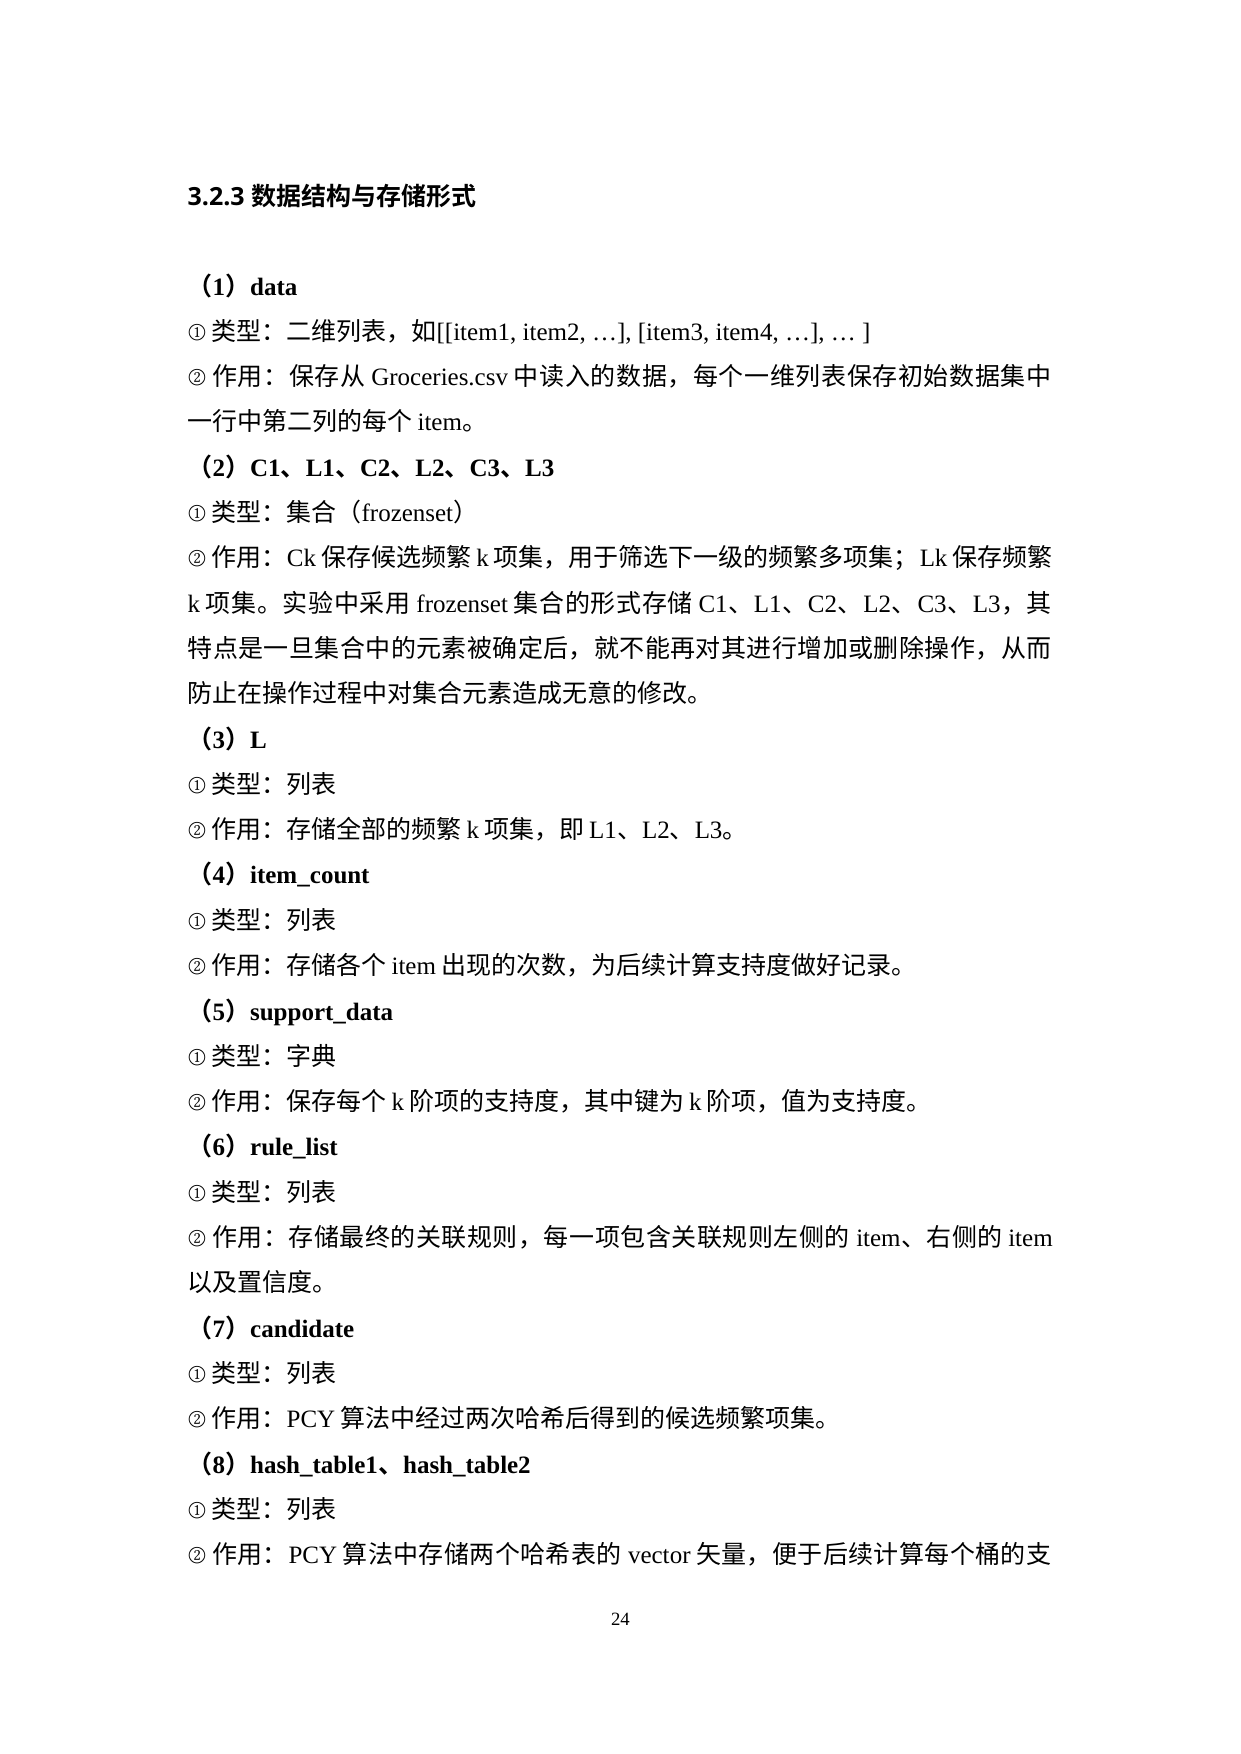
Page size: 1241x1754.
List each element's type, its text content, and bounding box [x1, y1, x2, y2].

text ①类型：列表 [187, 764, 1053, 801]
text （4）item_count [187, 855, 1053, 891]
text ②作用：保存从Groceries.csv中读入的数据，每个一维列表保存初始数据集中一行中第二列的每个item。 [187, 357, 1053, 438]
text （1）data [187, 266, 1053, 302]
text （5）support_data [187, 991, 1053, 1027]
text ①类型：二维列表，如[[item1, item2, …], [item3, item4, …], … ] [187, 311, 1053, 347]
text （8）hash_table1、hash_table2 [187, 1444, 1053, 1480]
text ①类型：列表 [187, 1353, 1053, 1390]
subtitle 3.2.3 数据结构与存储形式 [187, 162, 1053, 227]
text ①类型：列表 [187, 900, 1053, 937]
text ①类型：列表 [187, 1172, 1053, 1208]
text ②作用：保存每个k阶项的支持度，其中键为k阶项，值为支持度。 [187, 1082, 1053, 1118]
text （2）C1、L1、C2、L2、C3、L3 [187, 447, 1053, 483]
text ②作用：PCY算法中经过两次哈希后得到的候选频繁项集。 [187, 1399, 1053, 1435]
text ②作用：Ck保存候选频繁k项集，用于筛选下一级的频繁多项集；Lk保存频繁k项集。实验中采用frozenset集合的形式存储C1、L1、C2、L2、C3、L3，其特点是一旦集合中的元素被确定后，就不能再对其进行增加或删除操作，从而防止在操作过程中对集合元素造成无意的修改。 [187, 538, 1053, 710]
text （3）L [187, 719, 1053, 755]
text （7）candidate [187, 1308, 1053, 1344]
text （6）rule_list [187, 1127, 1053, 1163]
text ①类型：集合（frozenset） [187, 492, 1053, 529]
text ①类型：字典 [187, 1036, 1053, 1072]
text ①类型：列表 [187, 1489, 1053, 1526]
text ②作用：存储最终的关联规则，每一项包含关联规则左侧的item、右侧的item以及置信度。 [187, 1217, 1053, 1299]
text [187, 1535, 1053, 1571]
text ②作用：存储全部的频繁k项集，即L1、L2、L3。 [187, 810, 1053, 846]
text ②作用：存储各个item出现的次数，为后续计算支持度做好记录。 [187, 946, 1053, 982]
